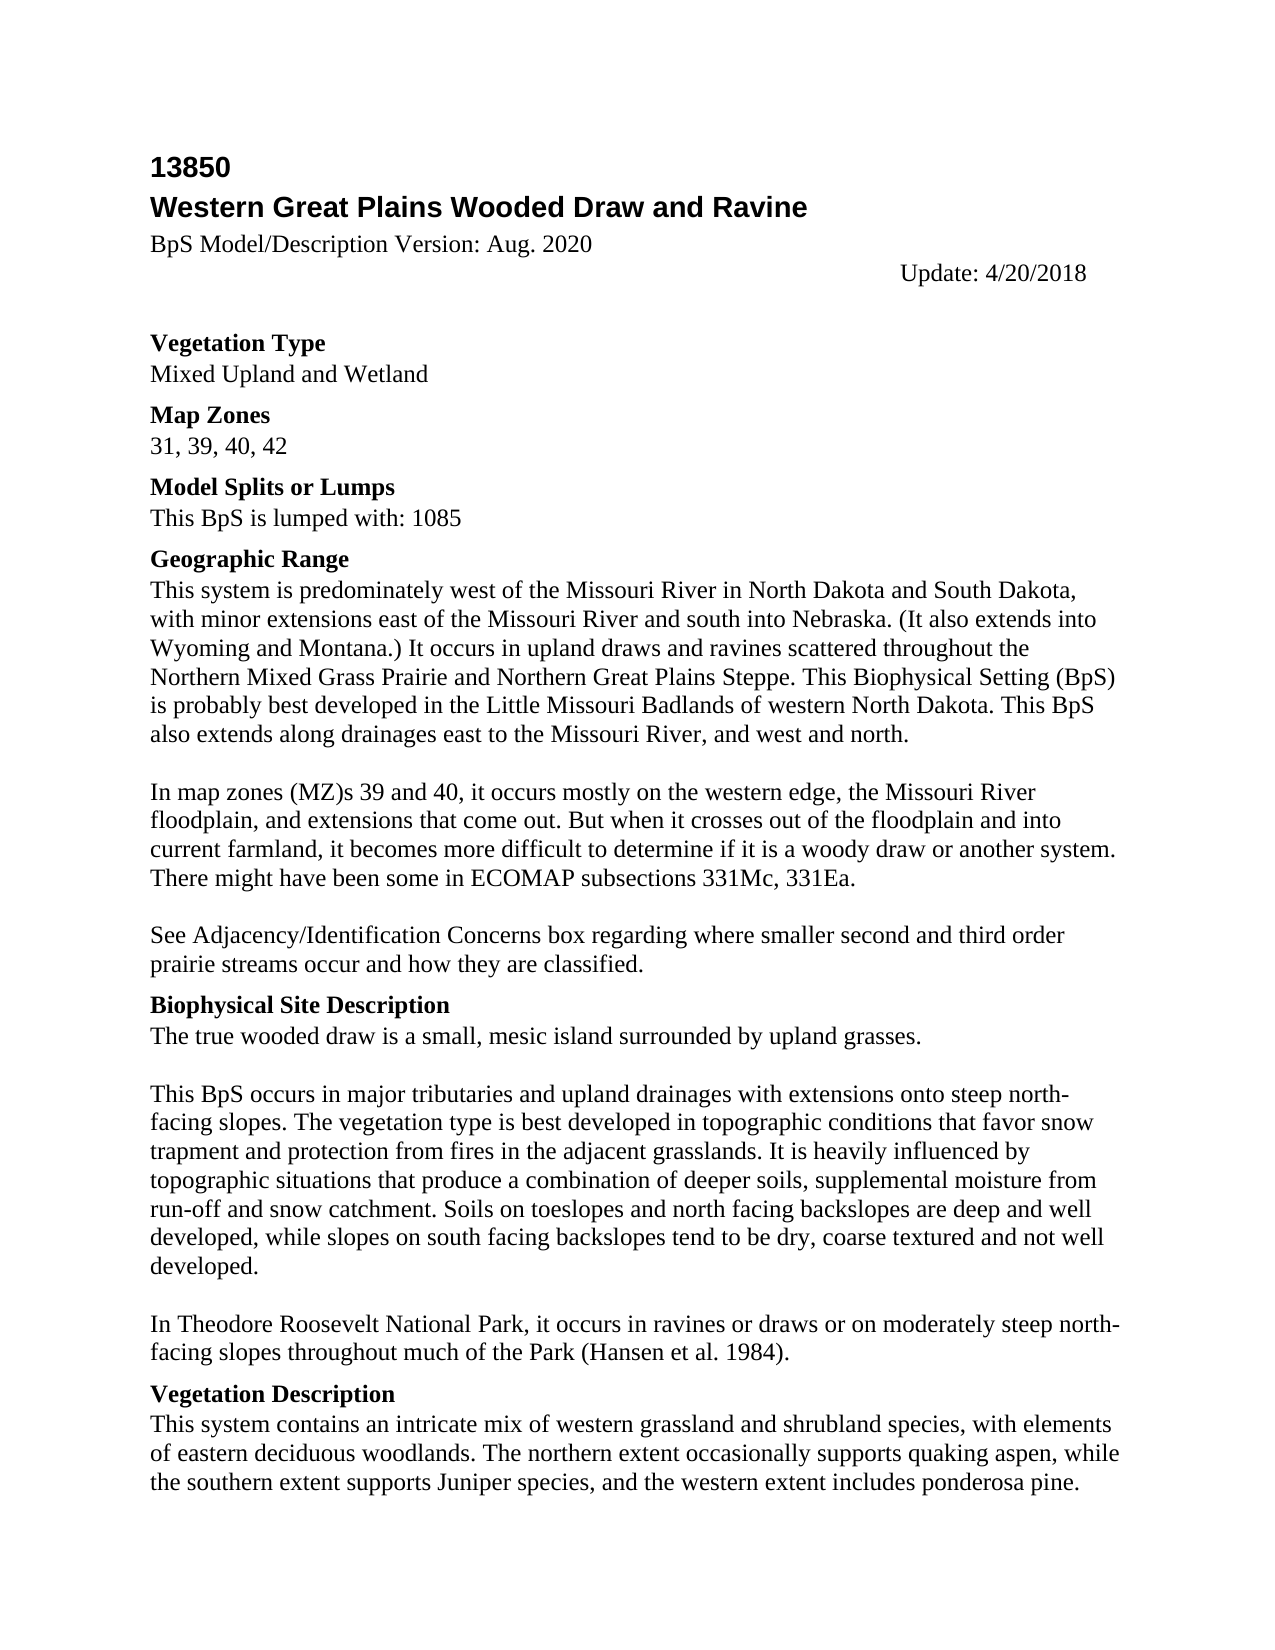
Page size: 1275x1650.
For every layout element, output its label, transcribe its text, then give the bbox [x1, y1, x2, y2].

text The true wooded draw is a small, mesic island surrounded by upland grasses. [150, 1021, 1125, 1050]
text In map zones (MZ)s 39 and 40, it occurs mostly on the western edge, the Missouri River floodplain, and extensions that come out. But when it crosses out of the floodplain and into current farmland, it becomes more difficult to determine if it is a woody draw or another system. There might have been some in ECOMAP subsections 331Mc, 331Ea. [150, 777, 1125, 892]
text Geographic Range [150, 544, 1125, 573]
text Vegetation Description [150, 1379, 1125, 1407]
text Model Splits or Lumps [150, 472, 1125, 501]
text This system is predominately west of the Missouri River in North Dakota and South Dakota, with minor extensions east of the Missouri River and south into Nebraska. (It also extends into Wyoming and Montana.) It occurs in upland draws and ravines scattered throughout the Northern Mixed Grass Prairie and Northern Great Plains Steppe. This Biophysical Setting (BpS) is probably best developed in the Little Missouri Badlands of western North Dakota. This BpS also extends along drainages east to the Missouri River, and west and north. [150, 575, 1125, 748]
text Update: 4/20/2018 [150, 258, 1125, 287]
text Biophysical Site Description [150, 990, 1125, 1019]
text BpS Model/Description Version: Aug. 2020 [150, 229, 1125, 258]
text Mixed Upland and Wetland [150, 359, 1125, 388]
text Map Zones [150, 400, 1125, 429]
text Vegetation Type [150, 328, 1125, 357]
text This system contains an intricate mix of western grassland and shrubland species, with elements of eastern deciduous woodlands. The northern extent occasionally supports quaking aspen, while the southern extent supports Juniper species, and the western extent includes ponderosa pine. [150, 1409, 1125, 1496]
text See Adjacency/Identification Concerns box regarding where smaller second and third order prairie streams occur and how they are classified. [150, 920, 1125, 978]
title Western Great Plains Wooded Draw and Ravine [150, 190, 1125, 223]
title 13850 [150, 150, 1125, 183]
text This BpS is lumped with: 1085 [150, 503, 1125, 532]
text In Theodore Roosevelt National Park, it occurs in ravines or draws or on moderately steep north-facing slopes throughout much of the Park (Hansen et al. 1984). [150, 1309, 1125, 1366]
text This BpS occurs in major tributaries and upland drainages with extensions onto steep north-facing slopes. The vegetation type is best developed in topographic conditions that favor snow trapment and protection from fires in the adjacent grasslands. It is heavily influenced by topographic situations that produce a combination of deeper soils, supplemental moisture from run-off and snow catchment. Soils on toeslopes and north facing backslopes are deep and well developed, while slopes on south facing backslopes tend to be dry, coarse textured and not well developed. [150, 1079, 1125, 1280]
text 31, 39, 40, 42 [150, 431, 1125, 460]
